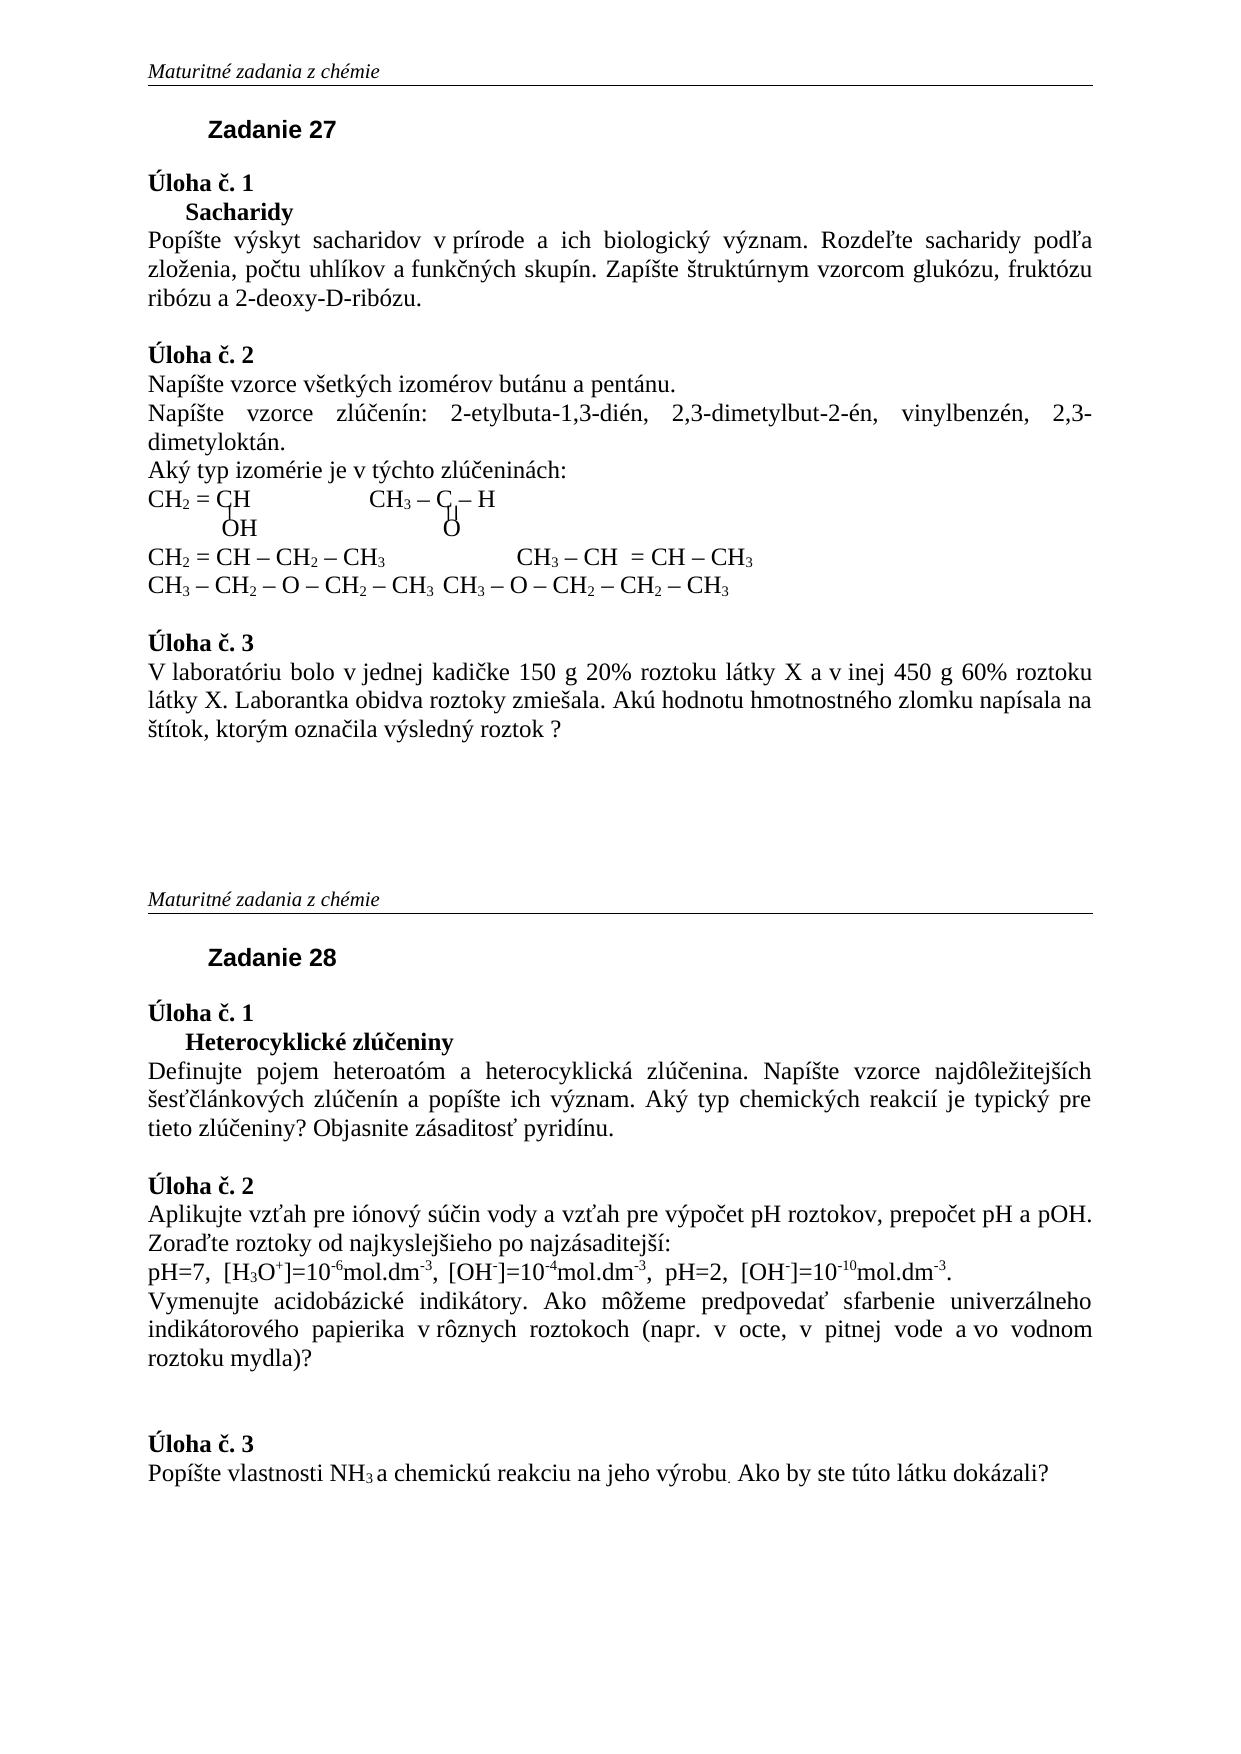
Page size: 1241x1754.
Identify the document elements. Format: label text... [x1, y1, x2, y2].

text Popíšte vlastnosti NH3 a chemickú reakciu na jeho výrobu. Ako by ste túto látku dokázali? [148, 1458, 1093, 1487]
text Aplikujte vzťah pre iónový súčin vody a vzťah pre výpočet pH roztokov, prepočet pH a pOH. Zoraďte roztoky od najkyslejšieho po najzásaditejší: [148, 1199, 1093, 1257]
text pH=7, [H3O+]=10-6mol.dm-3, [OH-]=10-4mol.dm-3, pH=2, [OH-]=10-10mol.dm-3. [148, 1257, 1093, 1286]
text Napíšte vzorce zlúčenín: 2-etylbuta-1,3-dién, 2,3-dimetylbut-2-én, vinylbenzén, 2,3-dimetyloktán. [148, 398, 1093, 455]
text Vymenujte acidobázické indikátory. Ako môžeme predpovedať sfarbenie univerzálneho indikátorového papierika v rôznych roztokoch (napr. v octe, v pitnej vode a vo vodnom roztoku mydla)? [148, 1286, 1093, 1372]
text Aký typ izomérie je v týchto zlúčeninách: [148, 455, 1093, 484]
text Úloha č. 3 [148, 628, 1093, 657]
text Sacharidy [185, 197, 1093, 225]
text Popíšte výskyt sacharidov v prírode a ich biologický význam. Rozdeľte sacharidy podľa zloženia, počtu uhlíkov a funkčných skupín. Zapíšte štruktúrnym vzorcom glukózu, fruktózu ribózu a 2-deoxy-D-ribózu. [148, 225, 1093, 312]
text Napíšte vzorce všetkých izomérov butánu a pentánu. [148, 369, 1093, 398]
text CH3 – CH2 – O – CH2 – CH3 CH3 – O – CH2 – CH2 – CH3 [148, 570, 1093, 599]
subtitle Zadanie 28 [148, 943, 1093, 972]
text CH2 = CH CH3 – C – H [148, 484, 1093, 513]
text Úloha č. 1 [148, 998, 1093, 1027]
text Úloha č. 2 [148, 340, 1093, 369]
text Úloha č. 2 [148, 1171, 1093, 1199]
text Definujte pojem heteroatóm a heterocyklická zlúčenina. Napíšte vzorce najdôležitejších šesťčlánkových zlúčenín a popíšte ich význam. Aký typ chemických reakcií je typický pre tieto zlúčeniny? Objasnite zásaditosť pyridínu. [148, 1056, 1093, 1142]
text Úloha č. 3 [148, 1429, 1093, 1458]
text OH O [148, 513, 1093, 542]
text Úloha č. 1 [148, 168, 1093, 197]
text CH2 = CH – CH2 – CH3 CH3 – CH = CH – CH3 [148, 542, 1093, 570]
text V laboratóriu bolo v jednej kadičke 150 g 20% roztoku látky X a v inej 450 g 60% roztoku látky X. Laborantka obidva roztoky zmiešala. Akú hodnotu hmotnostného zlomku napísala na štítok, ktorým označila výsledný roztok ? [148, 657, 1093, 743]
text Heterocyklické zlúčeniny [185, 1027, 1093, 1056]
text Maturitné zadania z chémie [148, 887, 1093, 913]
subtitle Zadanie 27 [148, 115, 1093, 144]
text Maturitné zadania z chémie [148, 59, 1093, 85]
